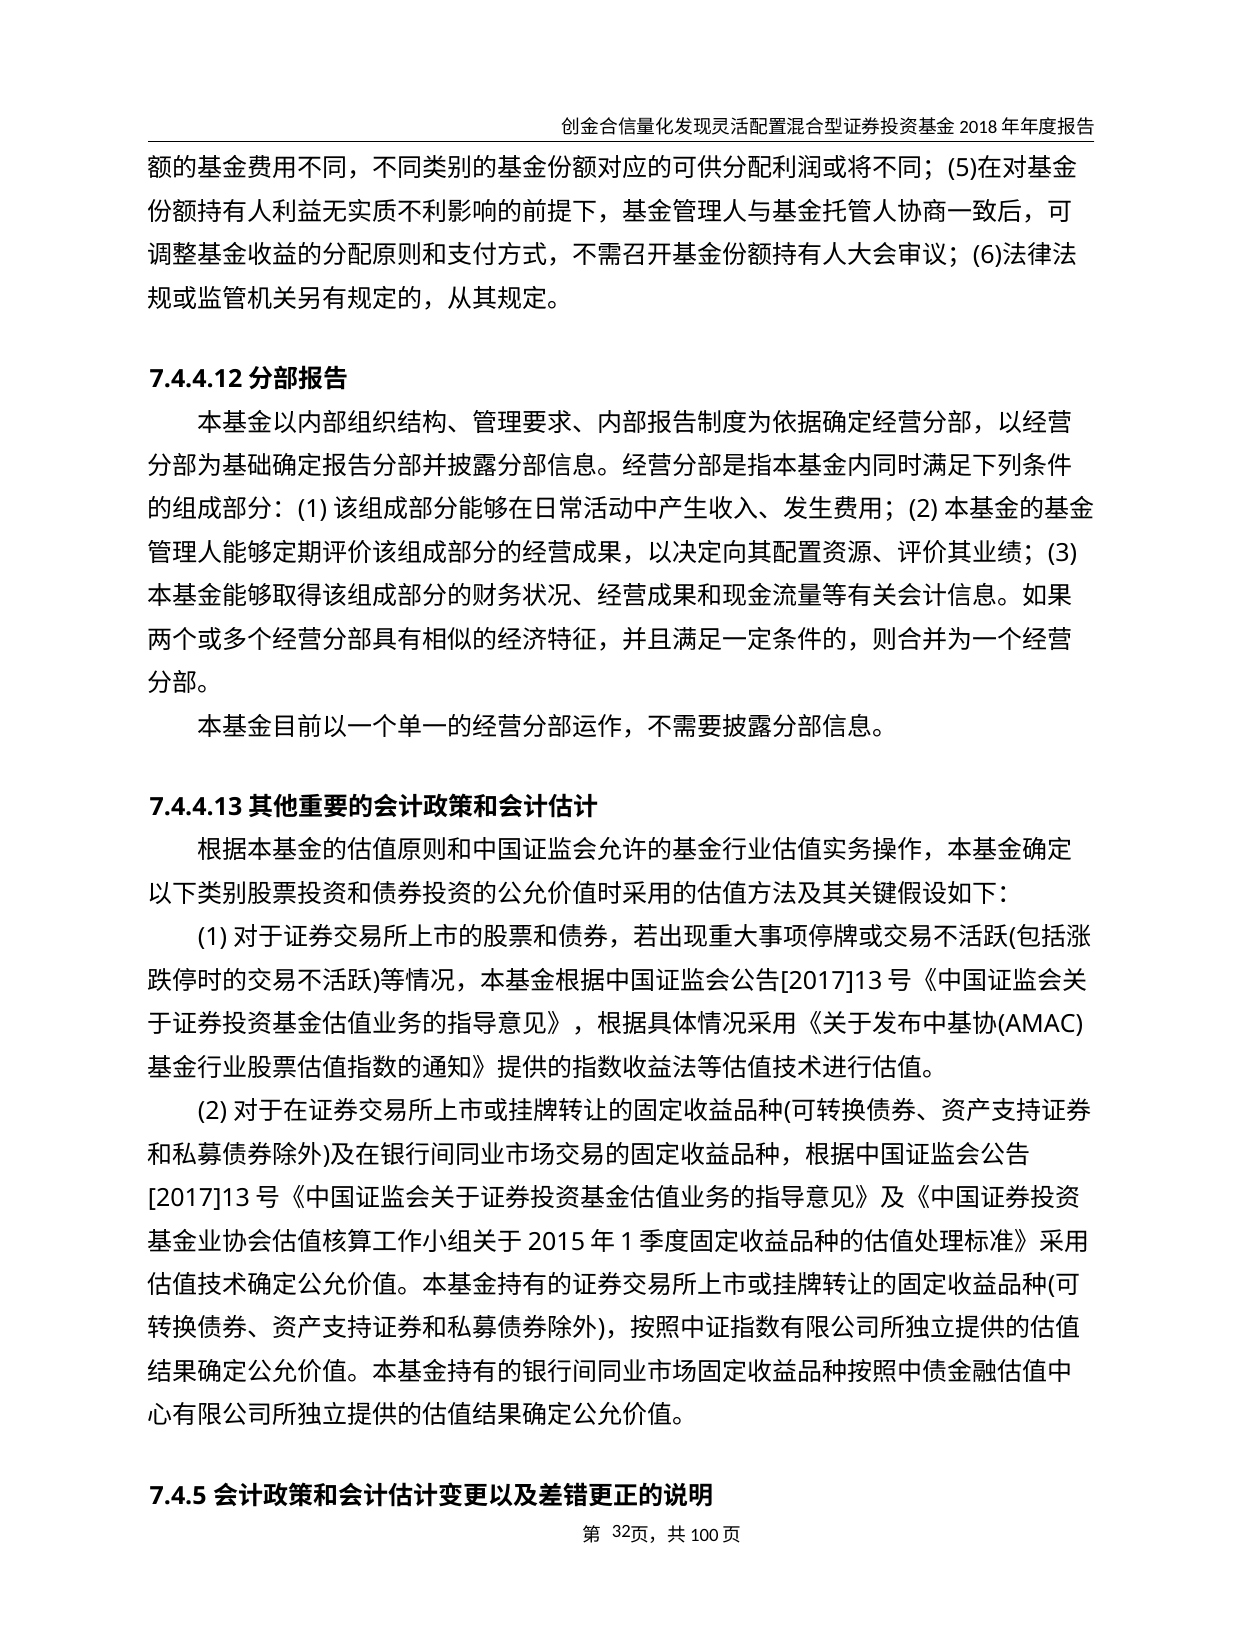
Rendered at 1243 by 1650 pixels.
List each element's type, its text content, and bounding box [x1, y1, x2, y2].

text 7.4.5 会计政策和会计估计变更以及差错更正的说明 [149, 1475, 1094, 1511]
text (1) 对于证券交易所上市的股票和债券，若出现重大事项停牌或交易不活跃(包括涨跌停时的交易不活跃)等情况，本基金根据中国证监会公告[2017]13号《中国证监会关于证券投资基金估值业务的指导意见》，根据具体情况采用《关于发布中基协(AMAC)基金行业股票估值指数的通知》提供的指数收益法等估值技术进行估值。 [148, 917, 1094, 1083]
text 7.4.4.12 分部报告 [149, 358, 1094, 395]
text 根据本基金的估值原则和中国证监会允许的基金行业估值实务操作，本基金确定以下类别股票投资和债券投资的公允价值时采用的估值方法及其关键假设如下： [148, 830, 1094, 910]
text 7.4.4.13 其他重要的会计政策和会计估计 [149, 787, 1094, 823]
text 本基金以内部组织结构、管理要求、内部报告制度为依据确定经营分部，以经营分部为基础确定报告分部并披露分部信息。经营分部是指本基金内同时满足下列条件的组成部分：(1) 该组成部分能够在日常活动中产生收入、发生费用；(2) 本基金的基金管理人能够定期评价该组成部分的经营成果，以决定向其配置资源、评价其业绩；(3) 本基金能够取得该组成部分的财务状况、经营成果和现金流量等有关会计信息。如果两个或多个经营分部具有相似的经济特征，并且满足一定条件的，则合并为一个经营分部。 [148, 402, 1094, 699]
text (2) 对于在证券交易所上市或挂牌转让的固定收益品种(可转换债券、资产支持证券和私募债券除外)及在银行间同业市场交易的固定收益品种，根据中国证监会公告[2017]13号《中国证监会关于证券投资基金估值业务的指导意见》及《中国证券投资基金业协会估值核算工作小组关于2015年1季度固定收益品种的估值处理标准》采用估值技术确定公允价值。本基金持有的证券交易所上市或挂牌转让的固定收益品种(可转换债券、资产支持证券和私募债券除外)，按照中证指数有限公司所独立提供的估值结果确定公允价值。本基金持有的银行间同业市场固定收益品种按照中债金融估值中心有限公司所独立提供的估值结果确定公允价值。 [148, 1091, 1094, 1431]
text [148, 148, 1094, 314]
text 本基金目前以一个单一的经营分部运作，不需要披露分部信息。 [148, 706, 1094, 742]
